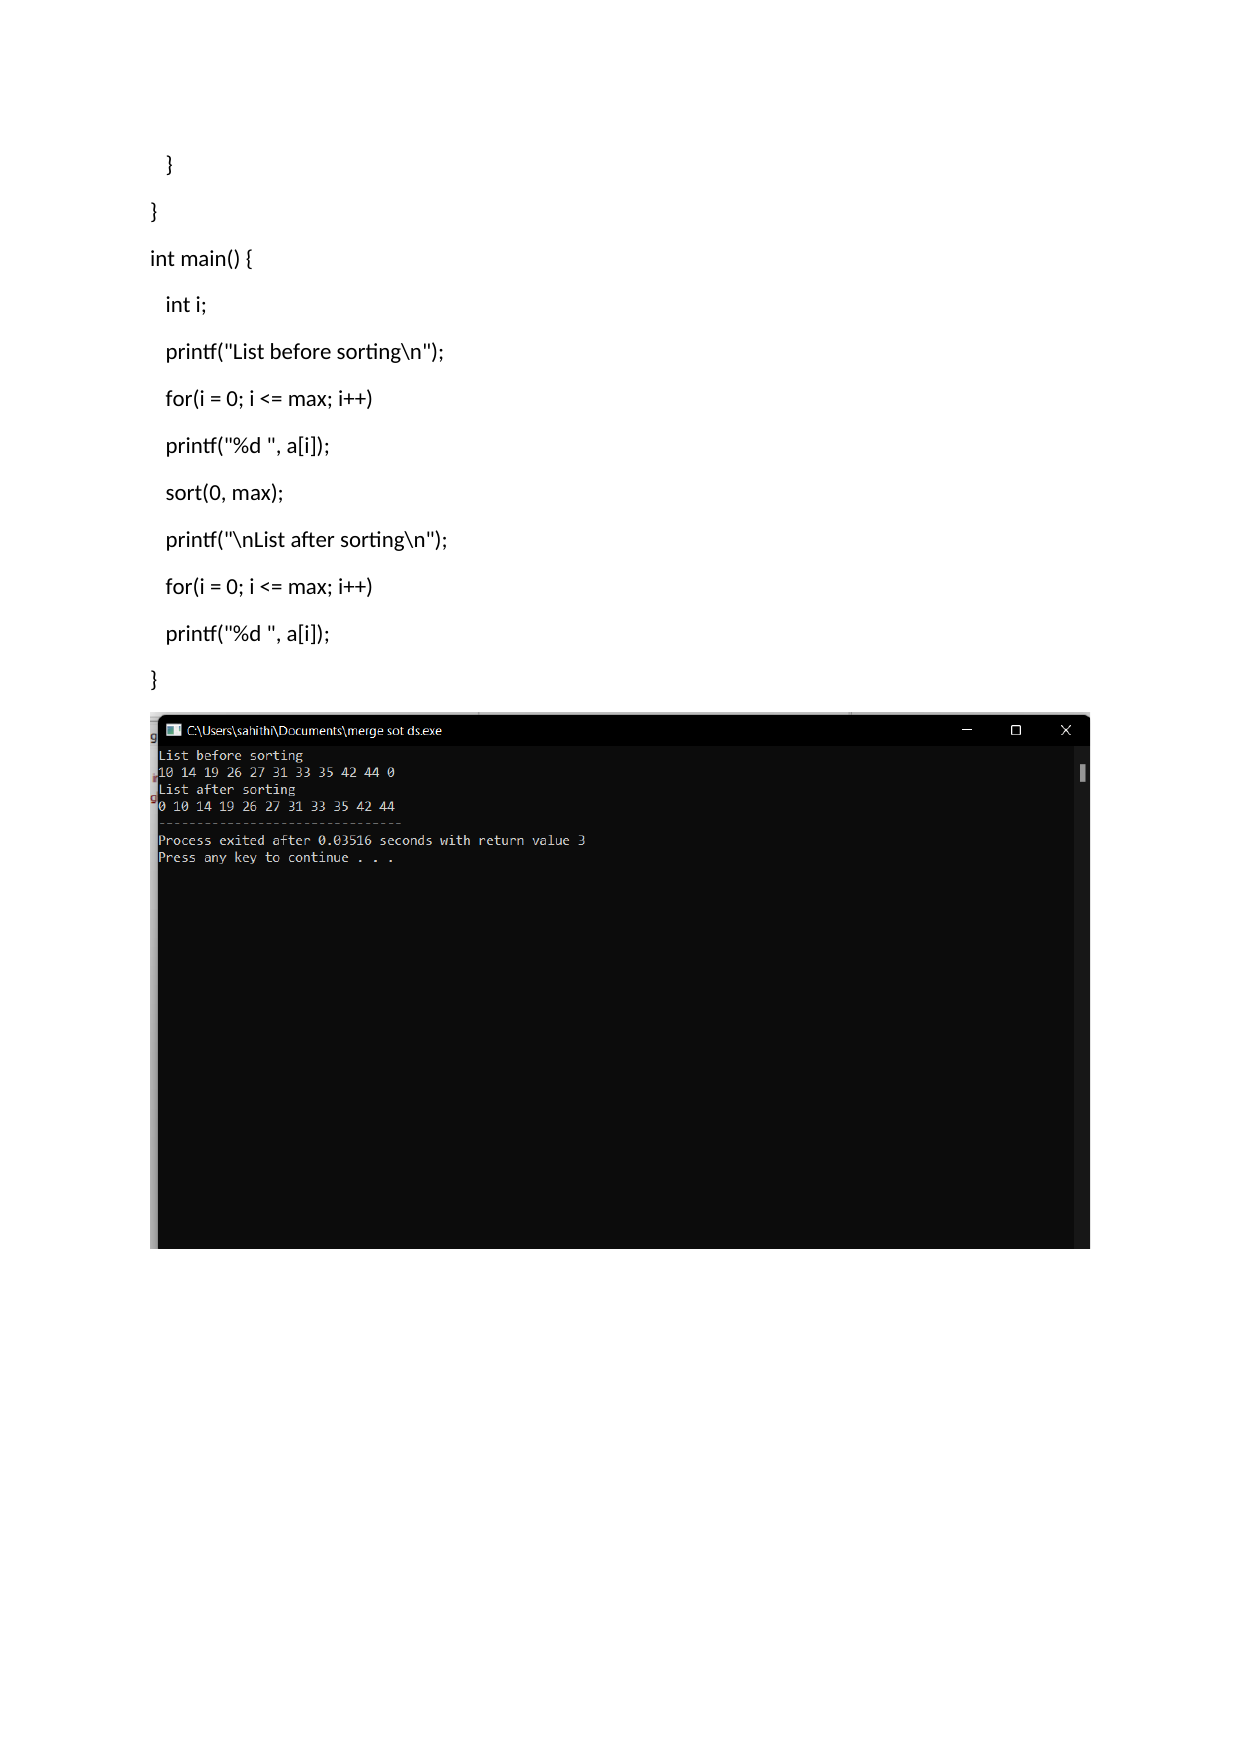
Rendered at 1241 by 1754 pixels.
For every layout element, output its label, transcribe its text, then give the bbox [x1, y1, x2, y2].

text sort(0, max); [150, 478, 1090, 506]
text } [150, 666, 1090, 694]
text printf("%d ", a[i]); [150, 619, 1090, 647]
text for(i = 0; i <= max; i++) [150, 572, 1090, 600]
picture [150, 712, 1091, 1249]
text printf("\nList after sorting\n"); [150, 525, 1090, 553]
text } [150, 150, 1090, 178]
text int main() { [150, 244, 1090, 272]
text printf("List before sorting\n"); [150, 337, 1090, 366]
text } [150, 197, 1090, 225]
text printf("%d ", a[i]); [150, 431, 1090, 459]
text for(i = 0; i <= max; i++) [150, 384, 1090, 412]
text int i; [150, 291, 1090, 319]
